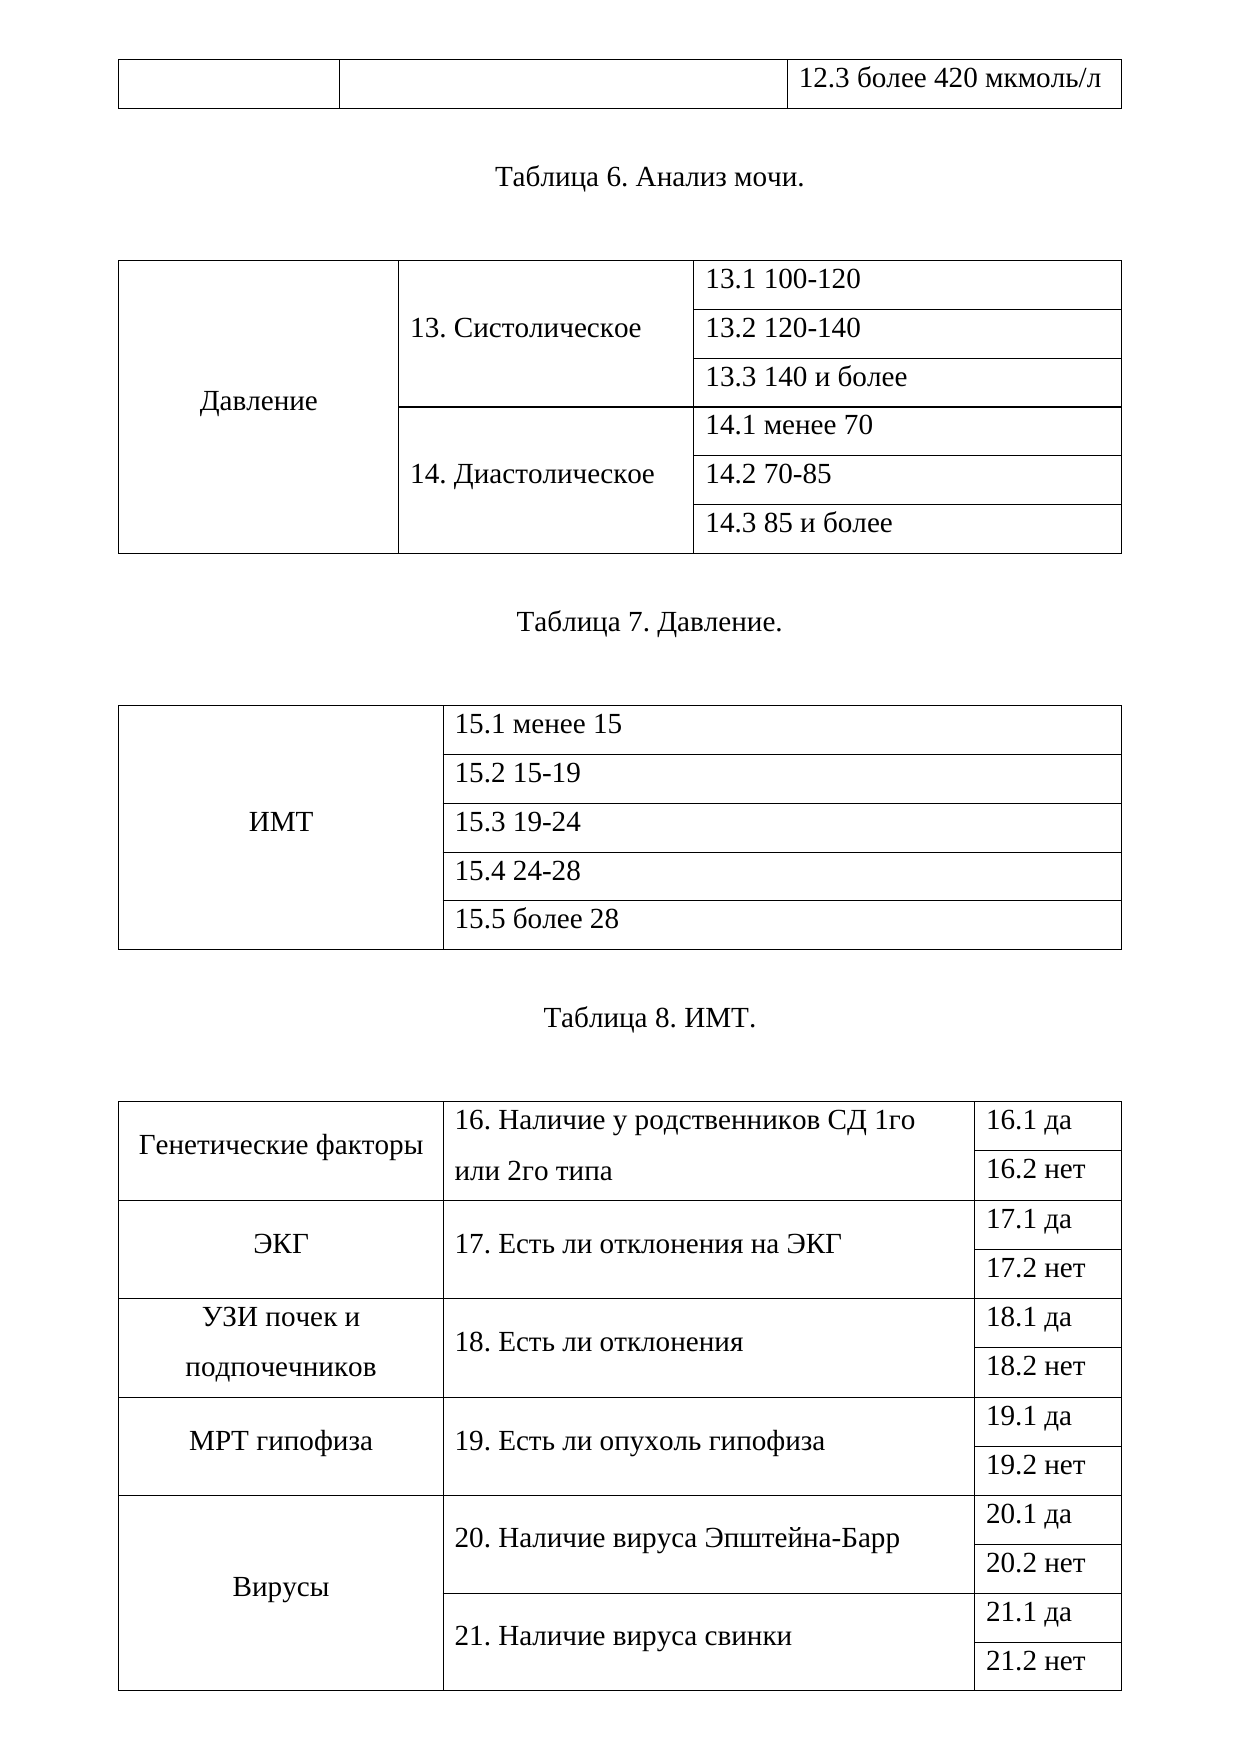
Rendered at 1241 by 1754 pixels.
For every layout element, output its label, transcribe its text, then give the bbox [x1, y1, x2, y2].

table_cell 12.3 более 420 мкмоль/л [788, 60, 1121, 108]
table_cell 20.1 да [975, 1496, 1121, 1544]
table_cell 17. Есть ли отклонения на ЭКГ [444, 1201, 974, 1298]
text Таблица 6. Анализ мочи. [118, 159, 1181, 193]
table_cell МРТ гипофиза [119, 1398, 443, 1495]
table_cell 21.2 нет [975, 1643, 1121, 1690]
table_cell 14. Диастолическое [399, 408, 693, 553]
table_header 16. Наличие у родственников СД 1го или 2го типа [444, 1102, 974, 1200]
table_cell 13.3 140 и более [694, 359, 1121, 406]
table_header Генетические факторы [119, 1102, 443, 1200]
table_cell УЗИ почек и подпочечников [119, 1299, 443, 1397]
table_header 15.1 менее 15 [444, 706, 1121, 754]
table_cell 17.1 да [975, 1201, 1121, 1249]
table_cell 19.1 да [975, 1398, 1121, 1446]
table_cell 20. Наличие вируса Эпштейна-Барр [444, 1496, 974, 1593]
table_cell 21.1 да [975, 1594, 1121, 1642]
table_header 13.1 100-120 [694, 261, 1121, 309]
table_cell 14.1 менее 70 [694, 408, 1121, 455]
table_cell 17.2 нет [975, 1250, 1121, 1298]
table_cell 18.2 нет [975, 1348, 1121, 1397]
table_cell 21. Наличие вируса свинки [444, 1594, 974, 1690]
table_cell 13.2 120-140 [694, 310, 1121, 358]
text Таблица 8. ИМТ. [118, 1001, 1181, 1034]
table_cell 19.2 нет [975, 1447, 1121, 1495]
table_cell 15.5 более 28 [444, 901, 1121, 949]
table_cell 18. Есть ли отклонения [444, 1299, 974, 1397]
table_header ИМТ [119, 706, 443, 949]
table_header 13. Систолическое [399, 261, 693, 406]
table_cell ЭКГ [119, 1201, 443, 1298]
table_cell 19. Есть ли опухоль гипофиза [444, 1398, 974, 1495]
table_cell 16.2 нет [975, 1151, 1121, 1200]
table_cell 14.2 70-85 [694, 456, 1121, 504]
table_cell 14.3 85 и более [694, 505, 1121, 553]
table_header Давление [119, 261, 398, 553]
table_cell 20.2 нет [975, 1545, 1121, 1593]
table_header 16.1 да [975, 1102, 1121, 1150]
table_cell Вирусы [119, 1496, 443, 1690]
text Таблица 7. Давление. [118, 604, 1181, 638]
table_cell 15.4 24-28 [444, 853, 1121, 900]
table_cell 15.2 15-19 [444, 755, 1121, 803]
table_cell 18.1 да [975, 1299, 1121, 1347]
table_cell 15.3 19-24 [444, 804, 1121, 852]
